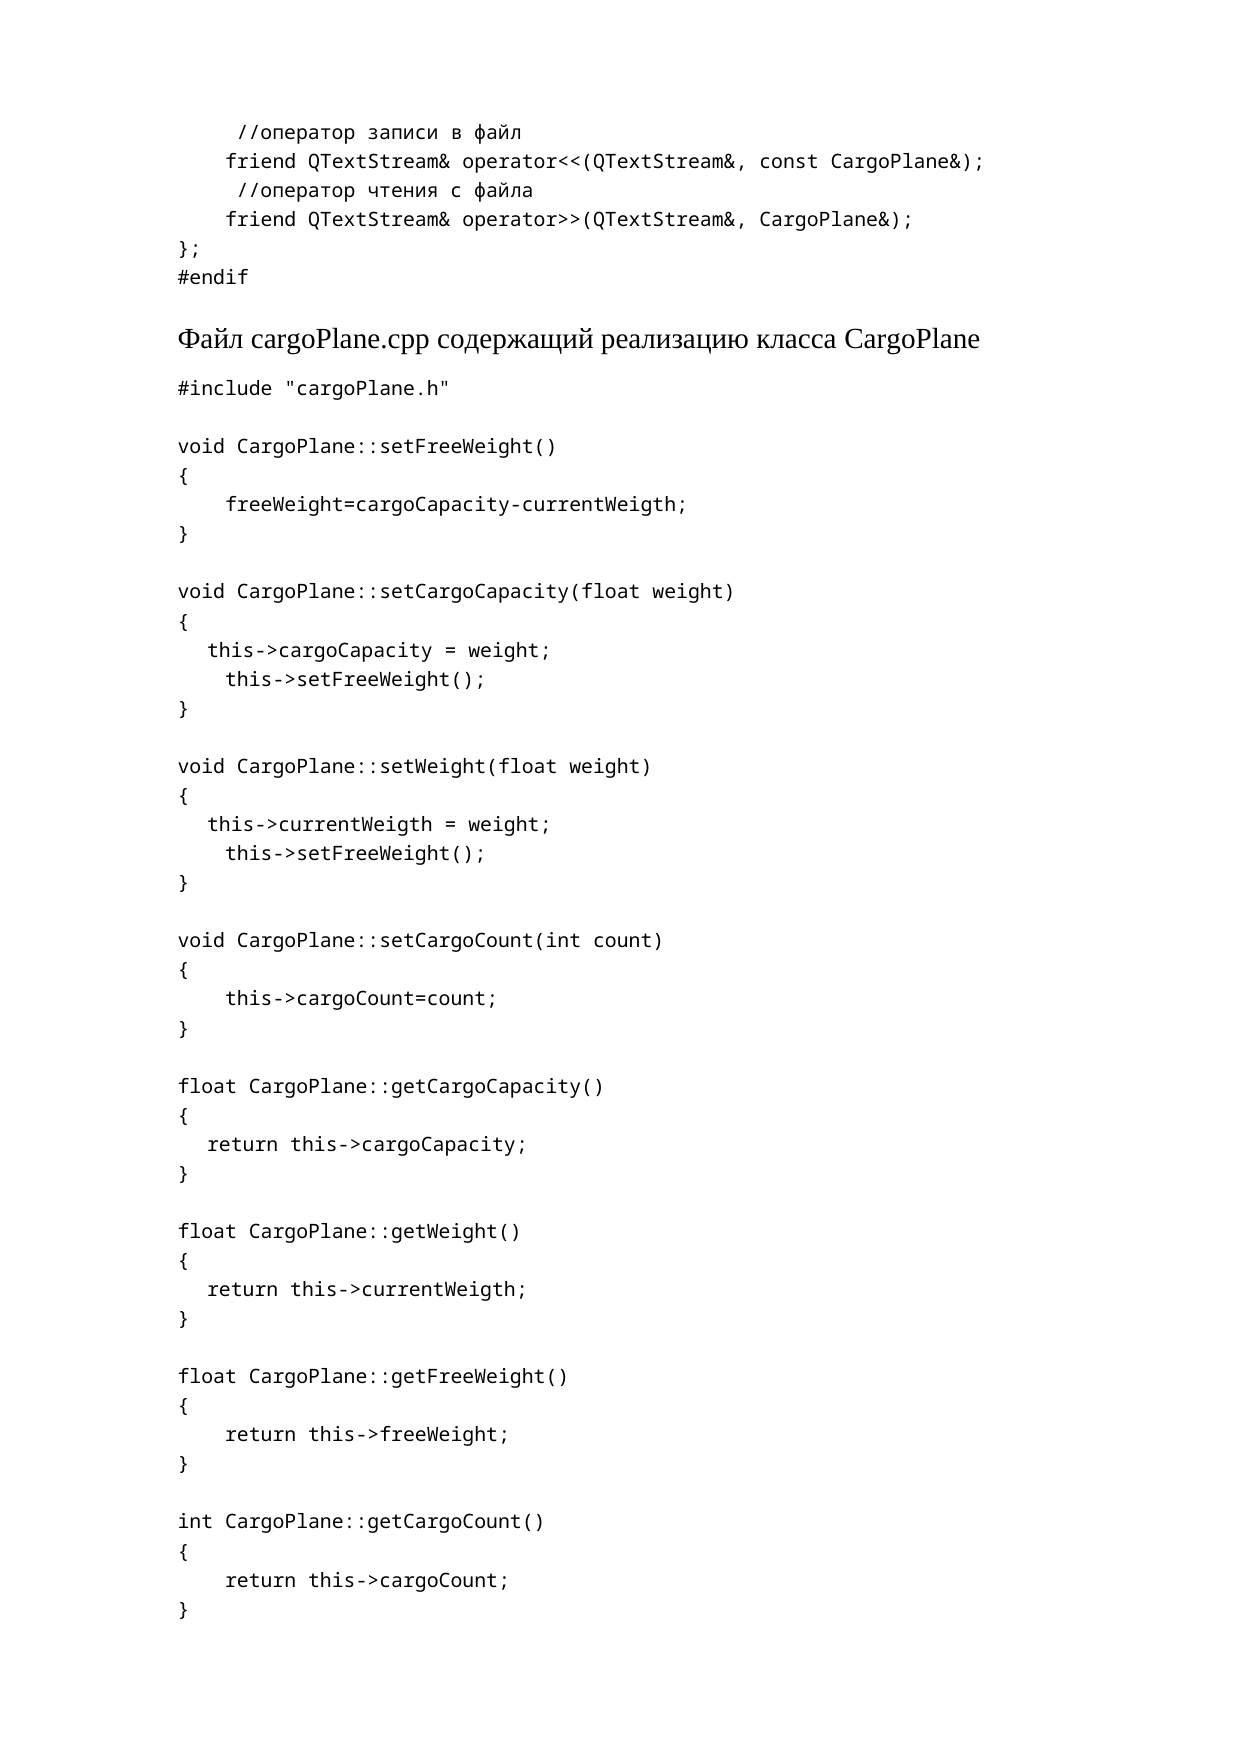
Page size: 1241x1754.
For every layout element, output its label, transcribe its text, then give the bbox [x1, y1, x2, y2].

text float CargoPlane::getCargoCapacity() [177, 1072, 1152, 1099]
text //оператор чтения с файла [177, 176, 1152, 203]
text int CargoPlane::getCargoCount() [177, 1508, 1152, 1535]
text return this->cargoCount; [177, 1566, 1152, 1593]
text Файл cargoPlane.cpp содержащий реализацию класса CargoPlane [177, 322, 1152, 355]
text return this->currentWeigth; [177, 1275, 1152, 1302]
text float CargoPlane::getWeight() [177, 1217, 1152, 1244]
text } [177, 520, 1152, 547]
text { [177, 462, 1152, 488]
text void CargoPlane::setCargoCapacity(float weight) [177, 578, 1152, 605]
text } [177, 1014, 1152, 1041]
text } [177, 1450, 1152, 1477]
text freeWeight=cargoCapacity-currentWeigth; [177, 491, 1152, 518]
text { [177, 1537, 1152, 1564]
text friend QTextStream& operator<<(QTextStream&, const CargoPlane&); [177, 147, 1152, 174]
text { [177, 956, 1152, 983]
text void CargoPlane::setCargoCount(int count) [177, 927, 1152, 953]
text #endif [177, 263, 1152, 290]
text { [177, 1392, 1152, 1418]
text //оператор записи в файл [177, 118, 1152, 145]
text #include "cargoPlane.h" [177, 374, 1152, 401]
text void CargoPlane::setFreeWeight() [177, 432, 1152, 459]
text } [177, 1595, 1152, 1622]
text { [177, 1246, 1152, 1273]
text { [177, 607, 1152, 634]
text return this->freeWeight; [177, 1421, 1152, 1448]
text friend QTextStream& operator>>(QTextStream&, CargoPlane&); [177, 205, 1152, 232]
text } [177, 1304, 1152, 1331]
text this->cargoCapacity = weight; [177, 636, 1152, 663]
text }; [177, 234, 1152, 261]
text } [177, 694, 1152, 721]
text { [177, 1101, 1152, 1128]
text } [177, 1159, 1152, 1186]
text this->currentWeigth = weight; [177, 810, 1152, 837]
text float CargoPlane::getFreeWeight() [177, 1362, 1152, 1389]
text this->setFreeWeight(); [177, 839, 1152, 866]
text void CargoPlane::setWeight(float weight) [177, 752, 1152, 779]
text } [177, 868, 1152, 895]
text this->cargoCount=count; [177, 985, 1152, 1012]
text { [177, 781, 1152, 808]
text this->setFreeWeight(); [177, 665, 1152, 692]
text return this->cargoCapacity; [177, 1130, 1152, 1157]
